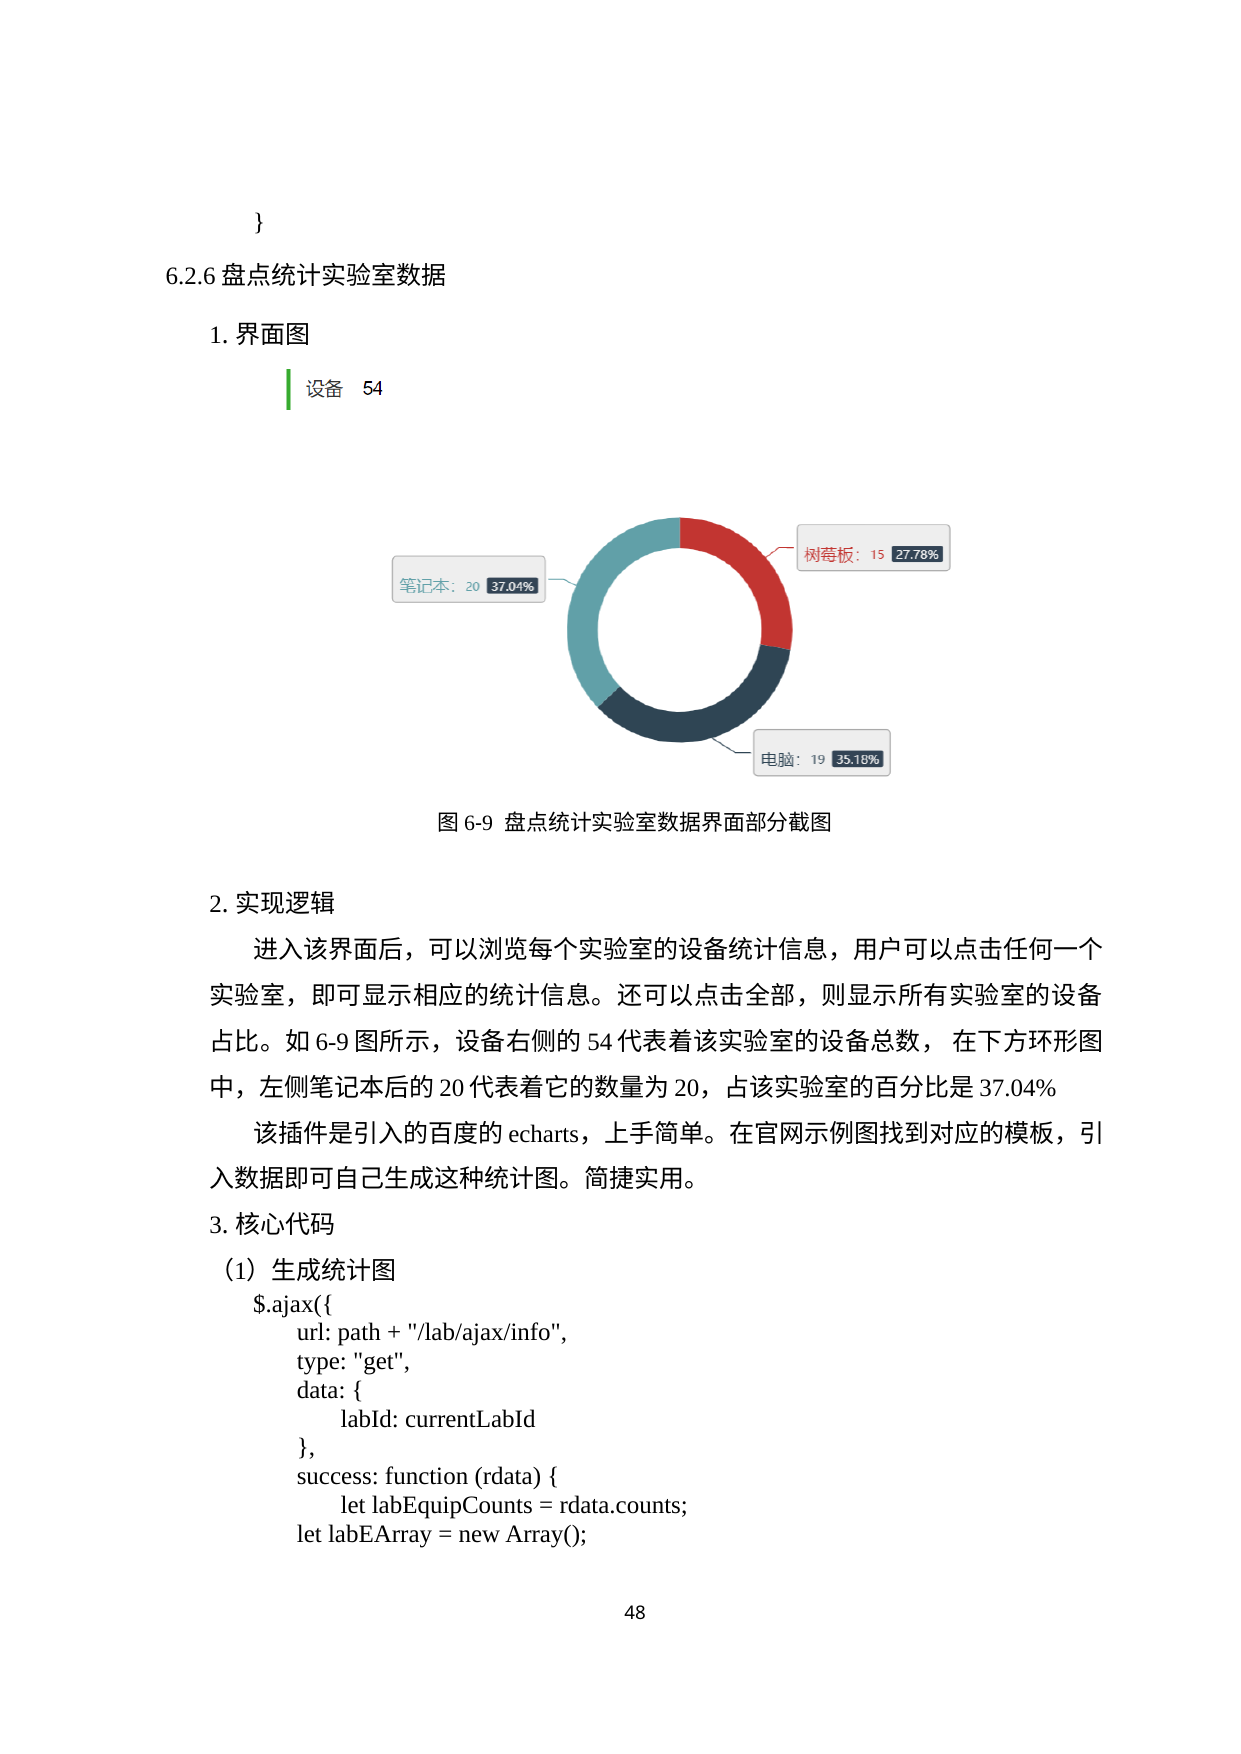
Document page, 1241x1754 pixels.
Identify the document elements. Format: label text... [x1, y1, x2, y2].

text success: function (rdata) { [253, 1461, 1104, 1490]
subtitle 6.2.6 盘点统计实验室数据 [165, 248, 1104, 294]
text 2. 实现逻辑 [165, 876, 1104, 922]
text 图6-9 盘点统计实验室数据界面部分截图 [165, 805, 1104, 836]
picture [268, 352, 1002, 805]
text url: path + "/lab/ajax/info", [253, 1317, 1104, 1346]
text let labEquipCounts = rdata.counts; [253, 1490, 1104, 1519]
text data: { [253, 1375, 1104, 1404]
text 1. 界面图 [165, 306, 1104, 352]
text （1）生成统计图 [165, 1243, 1104, 1289]
text labId: currentLabId [297, 1404, 1104, 1432]
text 该插件是引入的百度的echarts，上手简单。在官网示例图找到对应的模板，引入数据即可自己生成这种统计图。简捷实用。 [209, 1105, 1104, 1197]
text 进入该界面后，可以浏览每个实验室的设备统计信息，用户可以点击任何一个实验室，即可显示相应的统计信息。还可以点击全部，则显示所有实验室的设备占比。如6-9图所示，设备右侧的54代表着该实验室的设备总数， 在下方环形图中，左侧笔记本后的20代表着它的数量为20，占该实验室的百分比是37.04% [209, 922, 1104, 1105]
text 3. 核心代码 [165, 1197, 1104, 1243]
text }, [253, 1432, 1104, 1461]
text let labEArray = new Array(); [253, 1519, 1104, 1547]
text $.ajax({ [253, 1289, 1104, 1317]
text type: "get", [253, 1346, 1104, 1375]
text } [253, 207, 1104, 236]
